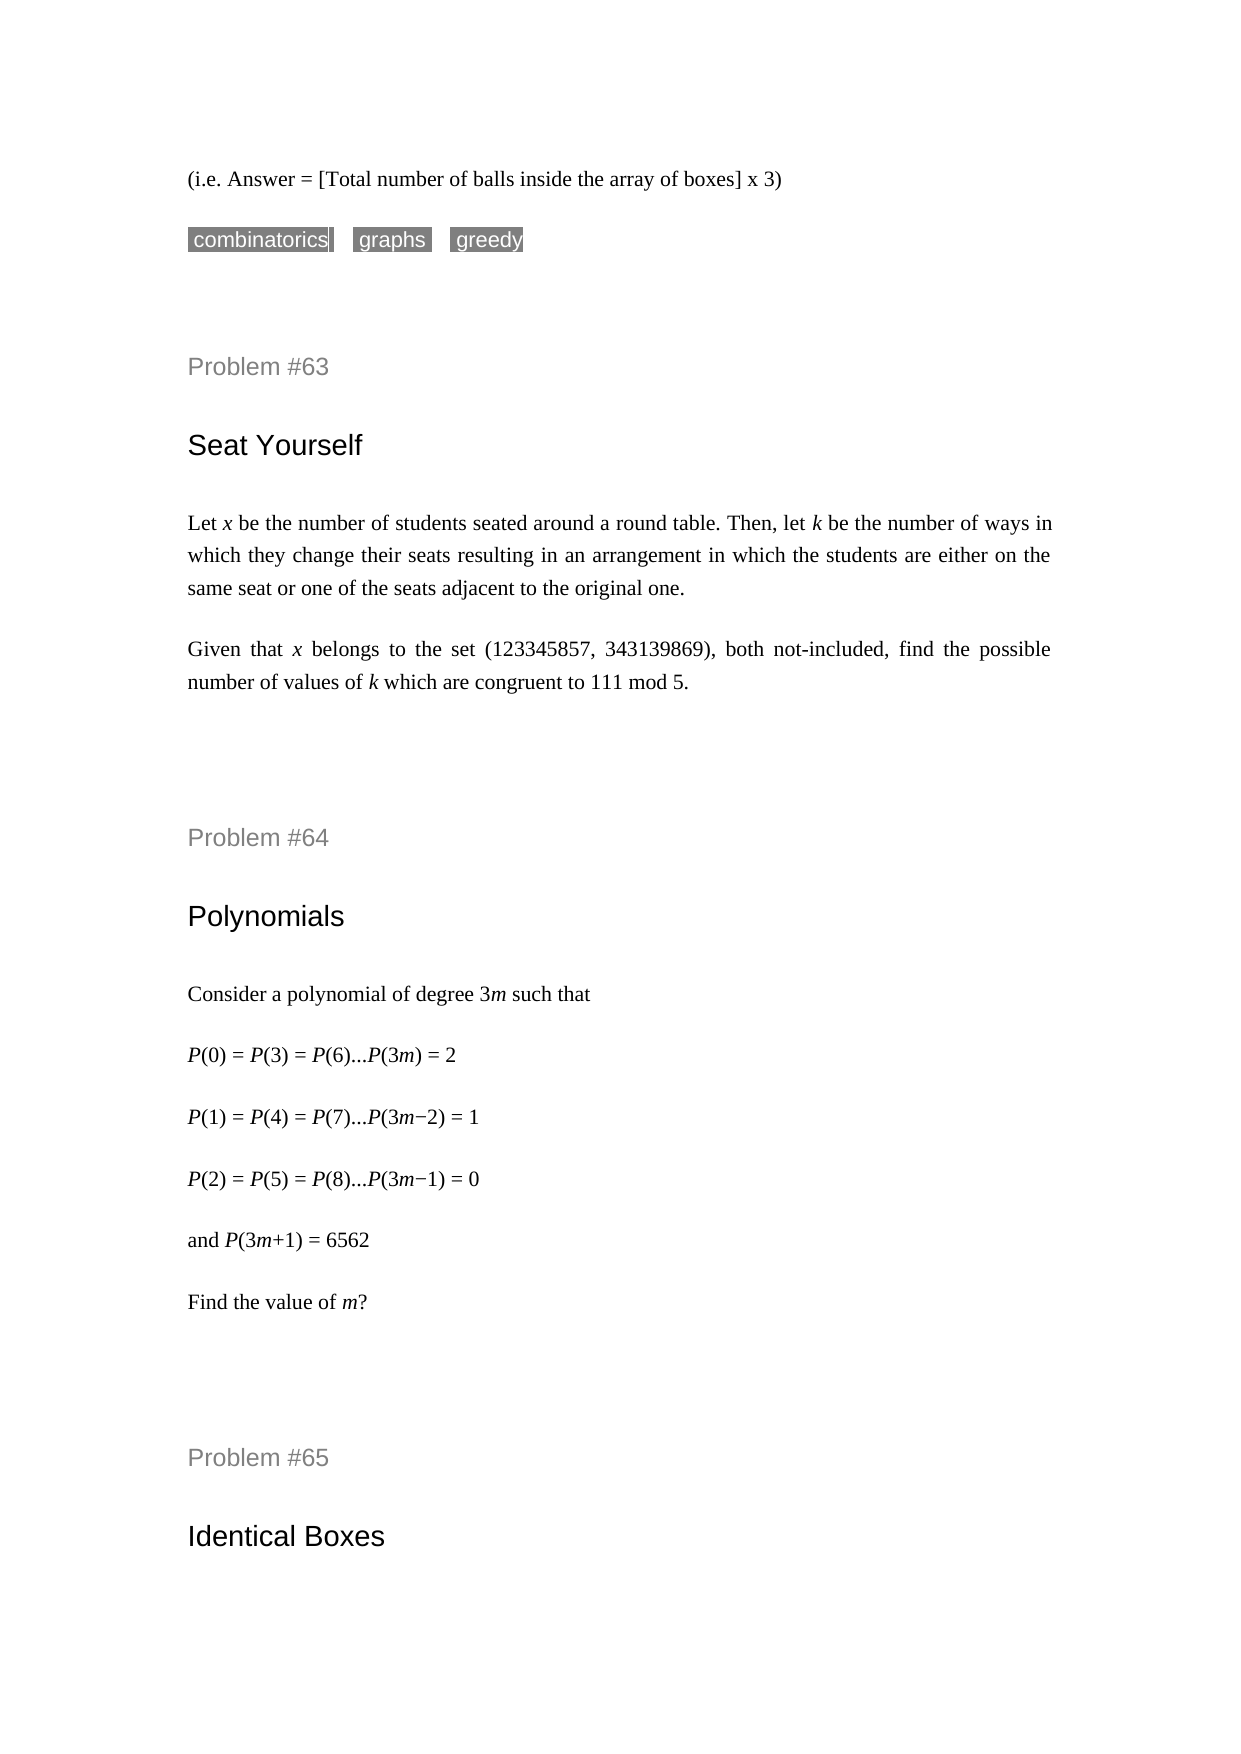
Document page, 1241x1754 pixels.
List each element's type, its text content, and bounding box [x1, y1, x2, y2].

subtitle Polynomials [187, 883, 1053, 948]
text Find the value of m? [187, 1285, 1053, 1318]
text Problem #64 [187, 821, 1053, 854]
text Given that x belongs to the set (123345857, 343139869), both not-included, find the possible number of values of k which are congruent to 111 mod 5. [187, 633, 1053, 698]
text Problem #65 [187, 1441, 1053, 1474]
text P(2) = P(5) = P(8)...P(3m−1) = 0 [187, 1162, 1053, 1194]
text combinatorics graphs greedy [187, 224, 1053, 256]
text Consider a polynomial of degree 3m such that [187, 977, 1053, 1009]
text Problem #63 [187, 350, 1053, 383]
text and P(3m+1) = 6562 [187, 1224, 1053, 1256]
text (i.e. Answer = [Total number of balls inside the array of boxes] x 3) [187, 162, 1053, 194]
text P(0) = P(3) = P(6)...P(3m) = 2 [187, 1039, 1053, 1071]
text P(1) = P(4) = P(7)...P(3m−2) = 1 [187, 1100, 1053, 1133]
subtitle Identical Boxes [187, 1503, 1053, 1568]
subtitle Seat Yourself [187, 412, 1053, 477]
text Let x be the number of students seated around a round table. Then, let k be the number of ways in which they change their seats resulting in an arrangement in which the students are either on the same seat or one of the seats adjacent to the original one. [187, 506, 1053, 604]
